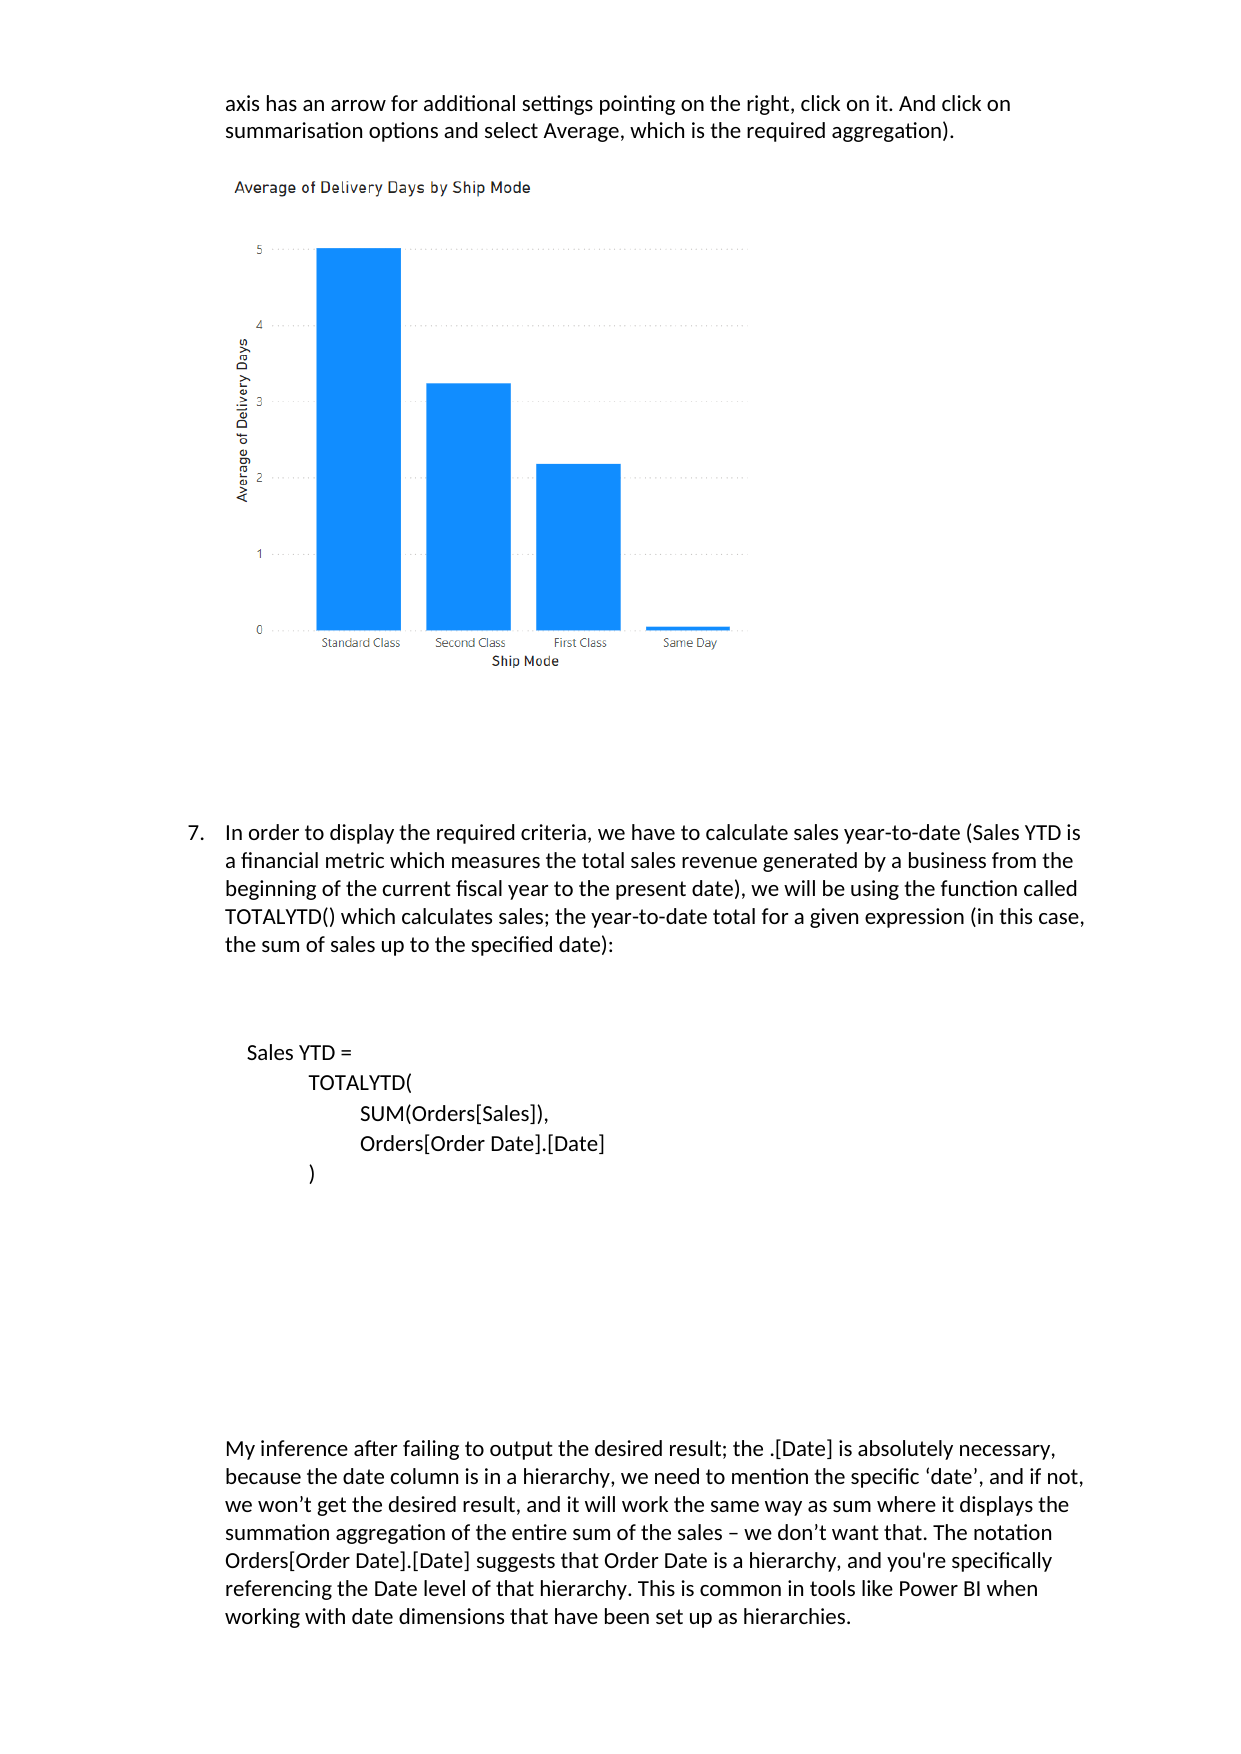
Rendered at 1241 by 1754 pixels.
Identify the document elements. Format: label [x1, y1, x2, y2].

list [187, 89, 1090, 817]
list [187, 846, 1090, 1687]
picture [225, 200, 748, 705]
